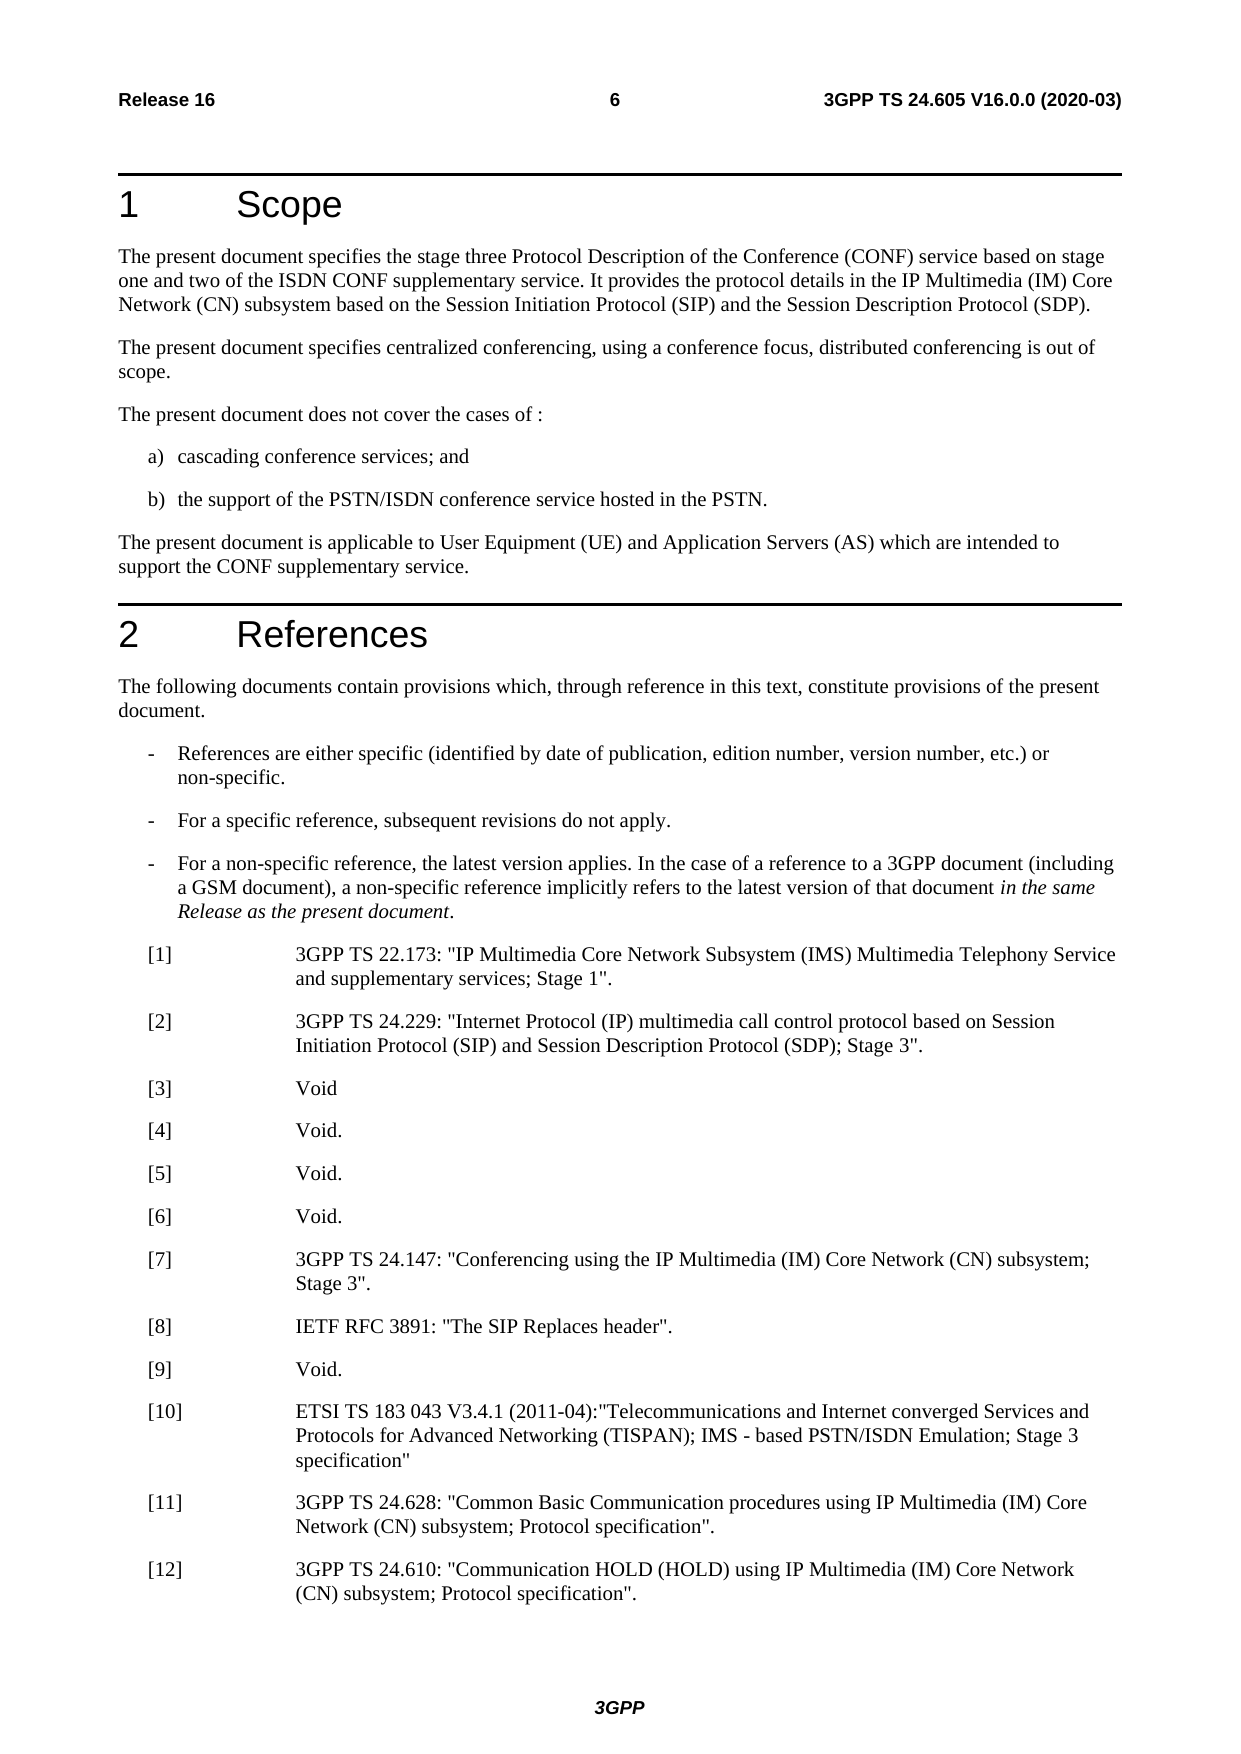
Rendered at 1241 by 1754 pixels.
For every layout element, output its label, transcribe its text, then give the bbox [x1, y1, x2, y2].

text The present document specifies centralized conferencing, using a conference focus, distributed conferencing is out of scope. [118, 335, 1122, 383]
text The present document does not cover the cases of : [118, 402, 1122, 426]
text [3] Void [148, 1076, 1122, 1100]
text The following documents contain provisions which, through reference in this text, constitute provisions of the present document. [118, 674, 1122, 722]
text [12] 3GPP TS 24.610: "Communication HOLD (HOLD) using IP Multimedia (IM) Core Network (CN) subsystem; Protocol specification". [148, 1557, 1122, 1605]
text The present document is applicable to User Equipment (UE) and Application Servers (AS) which are intended to support the CONF supplementary service. [118, 530, 1122, 578]
text [5] Void. [148, 1161, 1122, 1185]
text [9] Void. [148, 1357, 1122, 1381]
text [10] ETSI TS 183 043 V3.4.1 (2011-04):"Telecommunications and Internet converged Services and Protocols for Advanced Networking (TISPAN); IMS - based PSTN/ISDN Emulation; Stage 3 specification" [148, 1399, 1122, 1472]
text [8] IETF RFC 3891: "The SIP Replaces header". [148, 1314, 1122, 1338]
subtitle 2 References [118, 606, 1122, 656]
text [2] 3GPP TS 24.229: "Internet Protocol (IP) multimedia call control protocol based on Session Initiation Protocol (SIP) and Session Description Protocol (SDP); Stage 3". [148, 1009, 1122, 1057]
text [11] 3GPP TS 24.628: "Common Basic Communication procedures using IP Multimedia (IM) Core Network (CN) subsystem; Protocol specification". [148, 1490, 1122, 1538]
text [7] 3GPP TS 24.147: "Conferencing using the IP Multimedia (IM) Core Network (CN) subsystem; Stage 3". [148, 1247, 1122, 1295]
text [6] Void. [148, 1204, 1122, 1228]
text [4] Void. [148, 1118, 1122, 1142]
text - For a non-specific reference, the latest version applies. In the case of a reference to a 3GPP document (including a GSM document), a non-specific reference implicitly refers to the latest version of that document in the same Release as the present document. [148, 851, 1122, 923]
subtitle 1 Scope [118, 176, 1122, 225]
text [1] 3GPP TS 22.173: "IP Multimedia Core Network Subsystem (IMS) Multimedia Telephony Service and supplementary services; Stage 1". [148, 942, 1122, 990]
text b) the support of the PSTN/ISDN conference service hosted in the PSTN. [148, 487, 1122, 511]
text - References are either specific (identified by date of publication, edition number, version number, etc.) or non-specific. [148, 741, 1122, 789]
text - For a specific reference, subsequent revisions do not apply. [148, 808, 1122, 832]
text a) cascading conference services; and [148, 444, 1122, 468]
text The present document specifies the stage three Protocol Description of the Conference (CONF) service based on stage one and two of the ISDN CONF supplementary service. It provides the protocol details in the IP Multimedia (IM) Core Network (CN) subsystem based on the Session Initiation Protocol (SIP) and the Session Description Protocol (SDP). [118, 244, 1122, 316]
